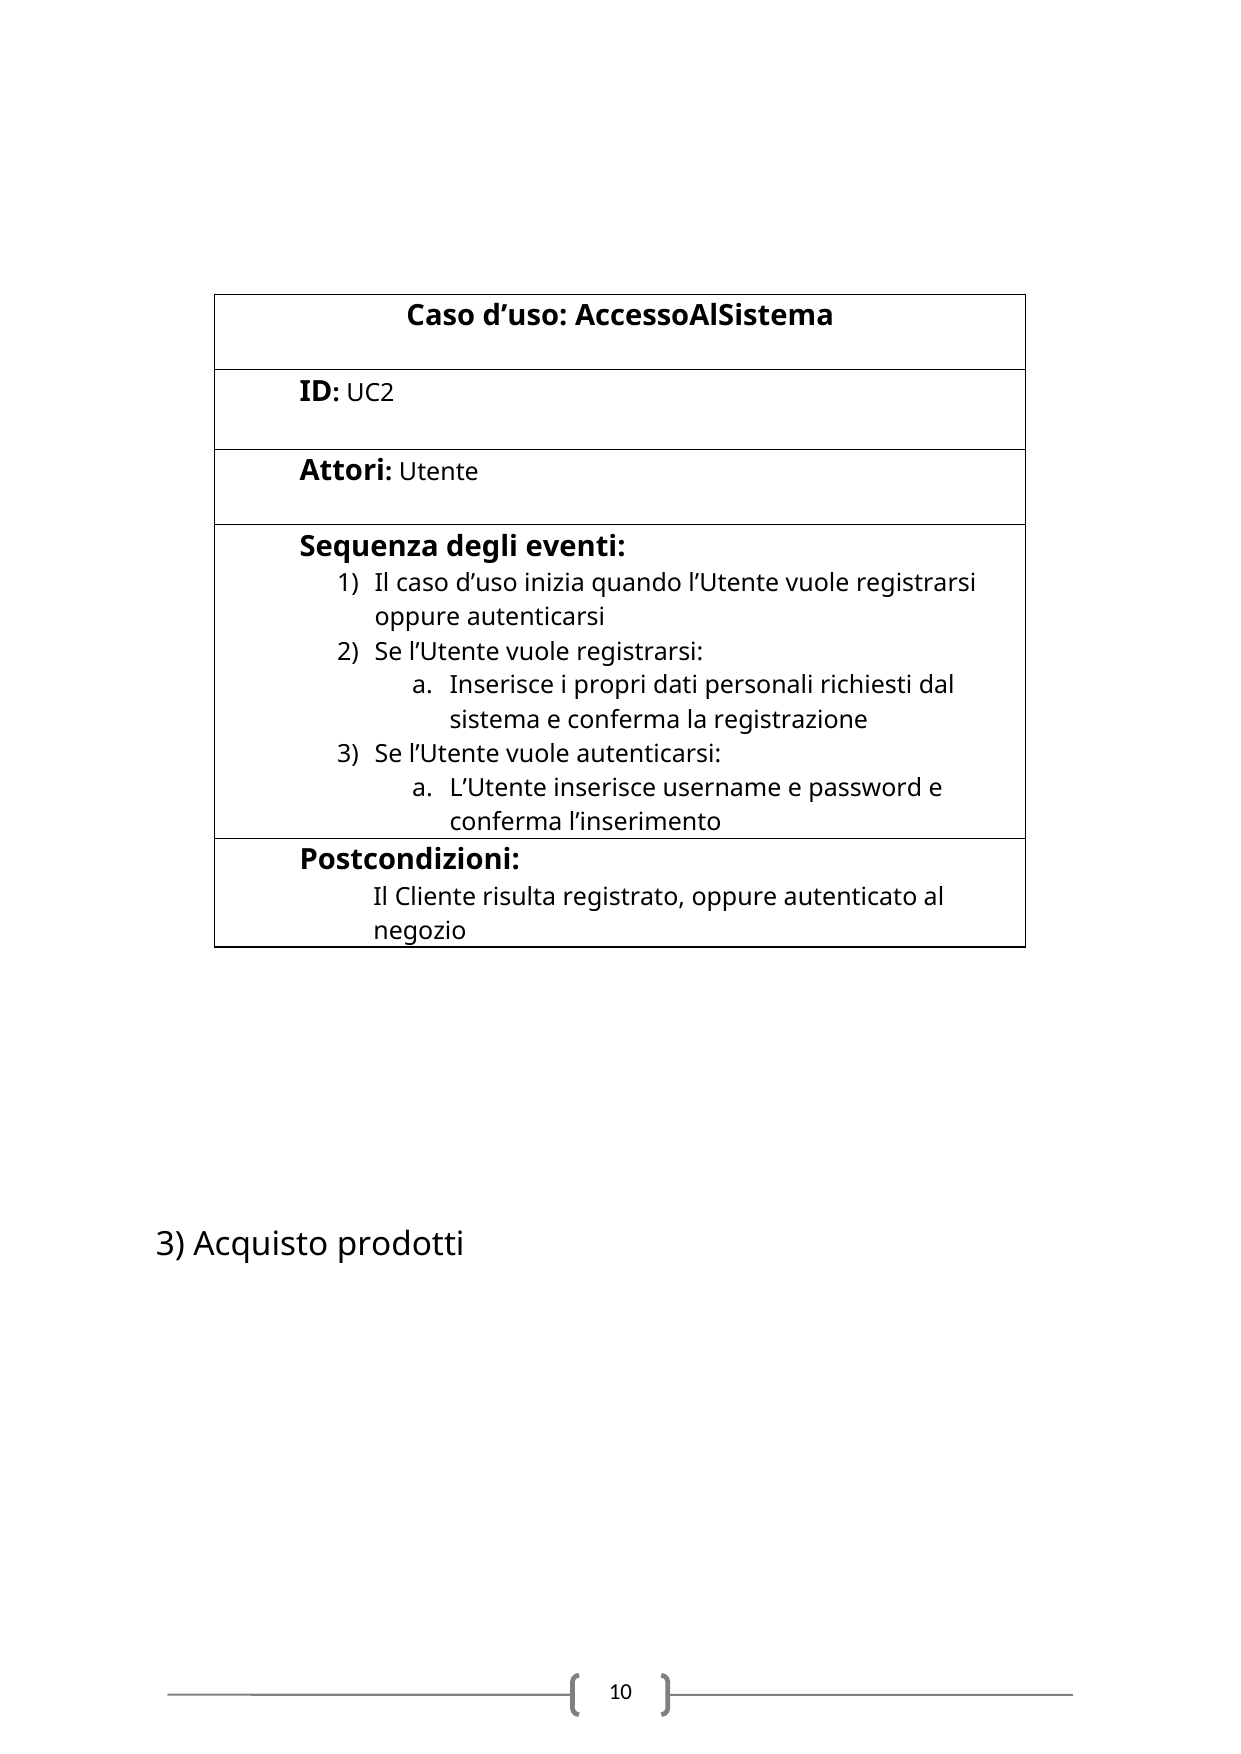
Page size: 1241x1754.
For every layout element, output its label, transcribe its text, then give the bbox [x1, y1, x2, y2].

table_cell ID: UC2 [215, 370, 1025, 448]
list Acquisto prodotti [156, 1220, 1122, 1265]
table_header Caso d’uso: AccessoAlSistema [215, 295, 1025, 369]
table_cell Attori: Utente [215, 450, 1025, 524]
table_cell Postcondizioni: Il Cliente risulta registrato, oppure autenticato al negozio [215, 839, 1025, 946]
